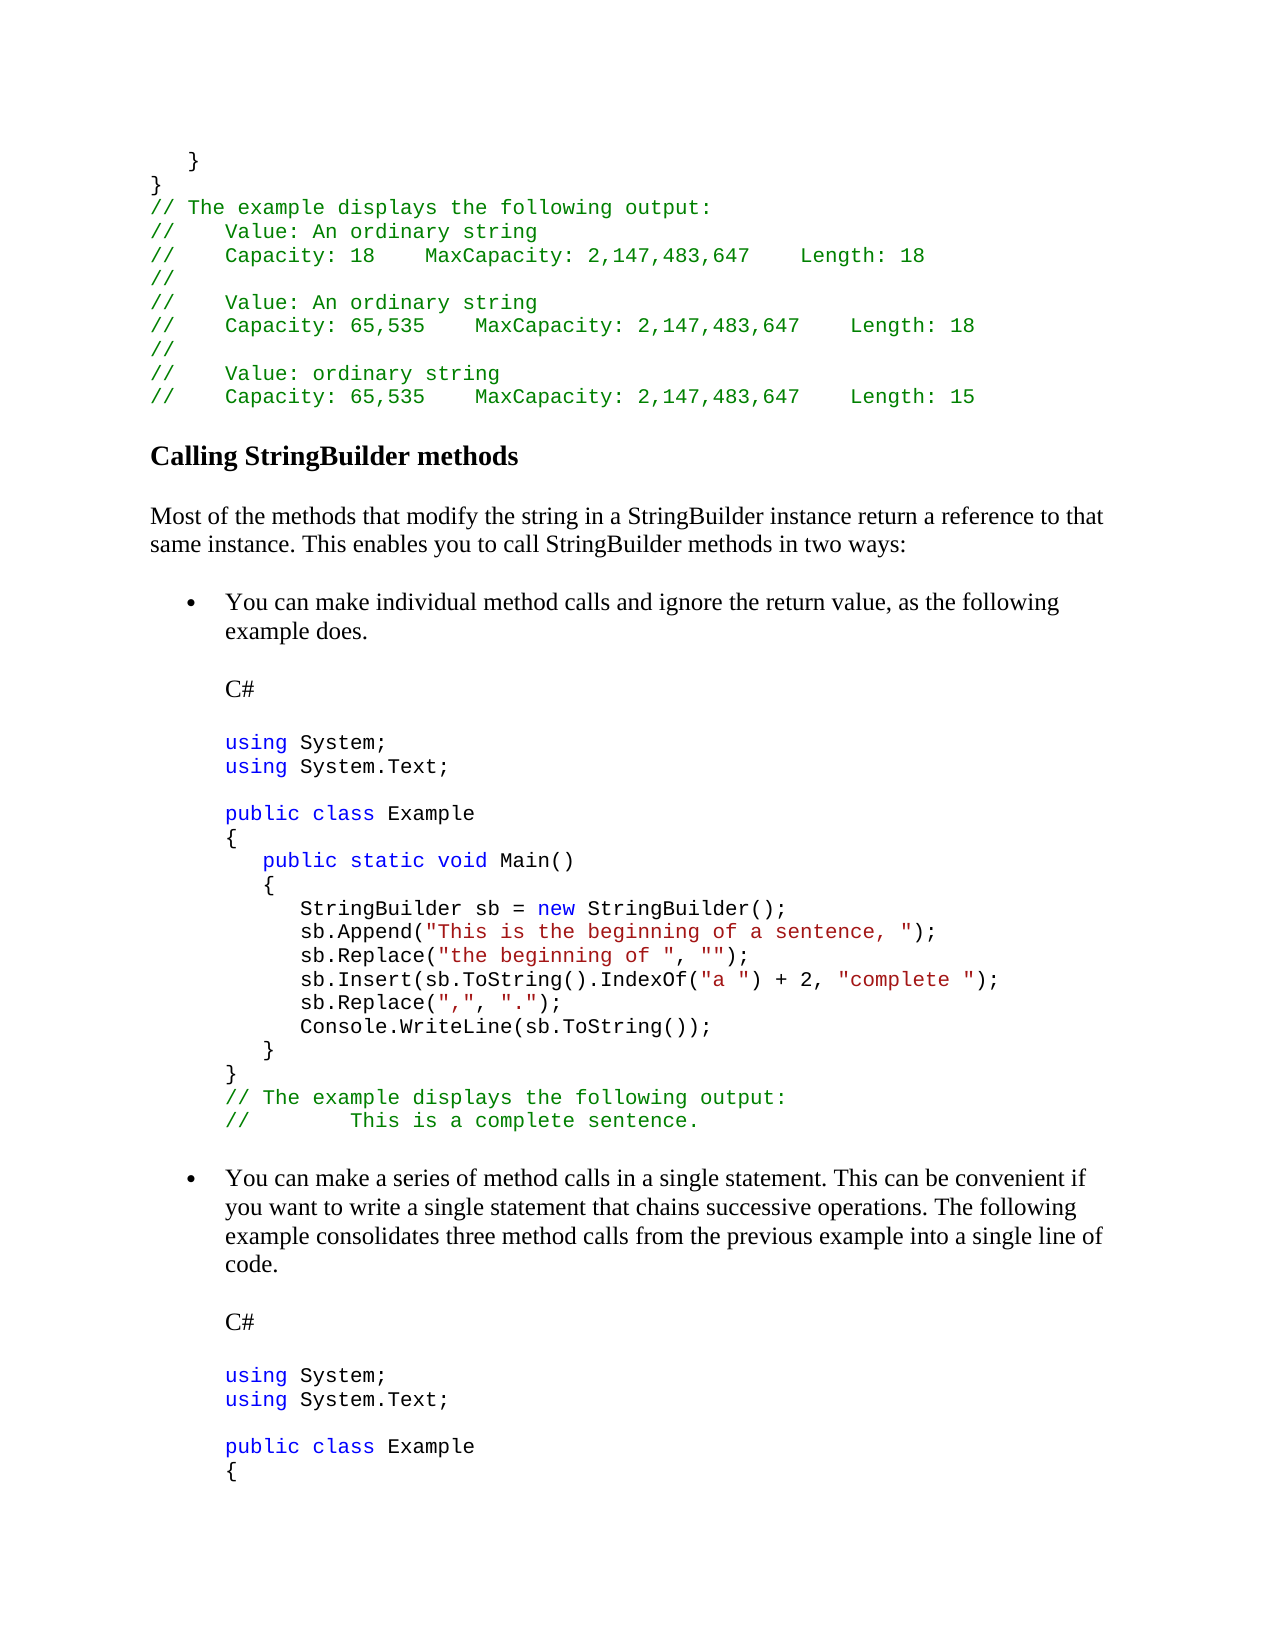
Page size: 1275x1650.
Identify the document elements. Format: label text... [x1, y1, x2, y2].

text // Value: An ordinary string [150, 221, 1125, 244]
text public class Example [225, 803, 1125, 827]
text } [150, 150, 1125, 174]
text C# [225, 674, 1125, 703]
text public class Example [225, 1436, 1125, 1460]
text // [150, 339, 1125, 363]
text { [225, 874, 1125, 898]
text using System; [225, 732, 1125, 756]
text sb.Insert(sb.ToString().IndexOf("a ") + 2, "complete "); [225, 968, 1125, 992]
text public static void Main() [225, 850, 1125, 874]
text // Capacity: 65,535 MaxCapacity: 2,147,483,647 Length: 15 [150, 386, 1125, 410]
text // The example displays the following output: [150, 197, 1125, 221]
text sb.Append("This is the beginning of a sentence, "); [225, 921, 1125, 945]
text sb.Replace(",", "."); [225, 992, 1125, 1016]
text Console.WriteLine(sb.ToString()); [225, 1016, 1125, 1039]
text using System.Text; [225, 756, 1125, 779]
text // [150, 268, 1125, 292]
text // Capacity: 18 MaxCapacity: 2,147,483,647 Length: 18 [150, 244, 1125, 268]
text Most of the methods that modify the string in a StringBuilder instance return a reference to that same instance. This enables you to call StringBuilder methods in two ways: [150, 501, 1125, 558]
list You can make individual method calls and ignore the return value, as the following example does. [187, 587, 1125, 645]
text Calling StringBuilder methods [150, 439, 1125, 472]
text // Value: ordinary string [150, 363, 1125, 386]
text { [225, 827, 1125, 850]
text StringBuilder sb = new StringBuilder(); [225, 898, 1125, 921]
text } [225, 1063, 1125, 1087]
text // Capacity: 65,535 MaxCapacity: 2,147,483,647 Length: 18 [150, 316, 1125, 339]
text { [225, 1460, 1125, 1483]
text } [150, 174, 1125, 197]
text using System.Text; [225, 1389, 1125, 1413]
text } [225, 1039, 1125, 1063]
text C# [225, 1307, 1125, 1336]
text // This is a complete sentence. [225, 1110, 1125, 1134]
text // Value: An ordinary string [150, 292, 1125, 316]
text using System; [225, 1365, 1125, 1389]
text sb.Replace("the beginning of ", ""); [225, 945, 1125, 968]
text // The example displays the following output: [225, 1087, 1125, 1110]
list You can make a series of method calls in a single statement. This can be convenient if you want to write a single statement that chains successive operations. The following example consolidates three method calls from the previous example into a single line of code. [187, 1163, 1125, 1278]
